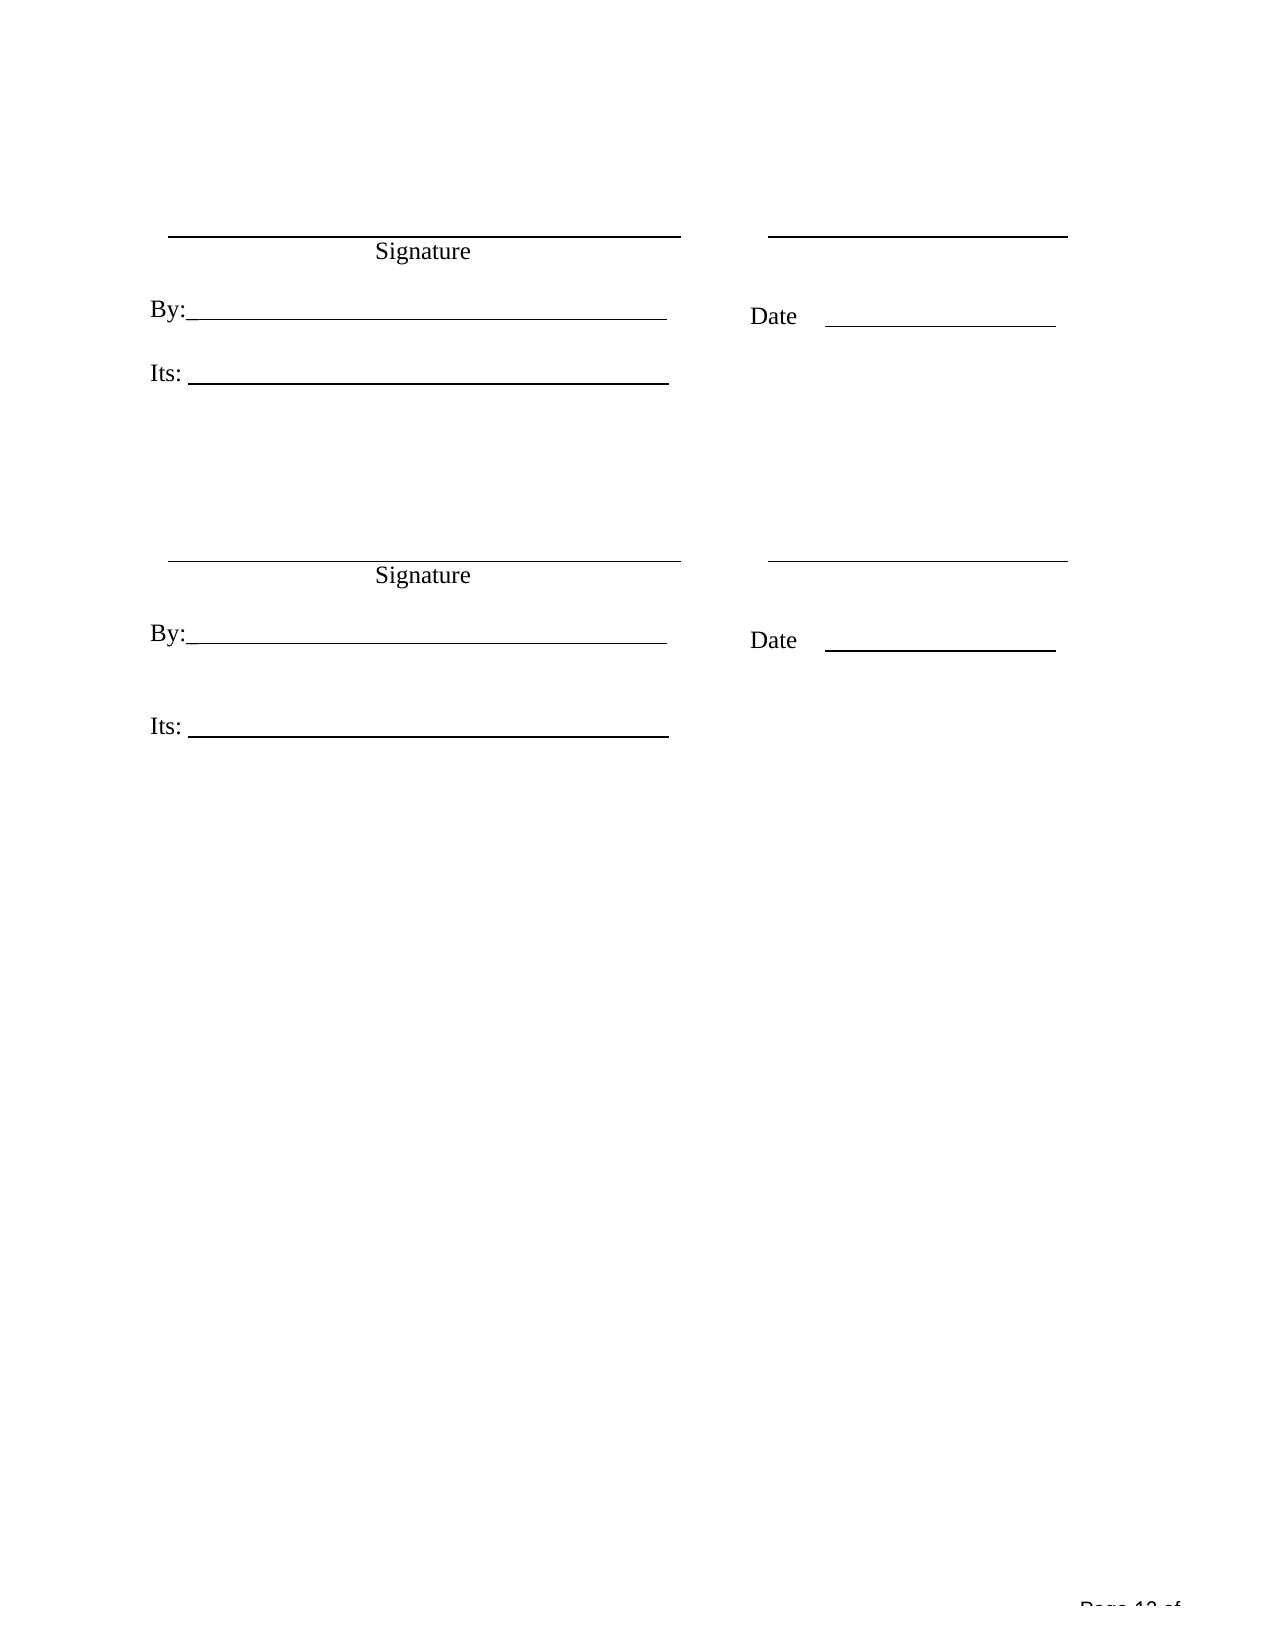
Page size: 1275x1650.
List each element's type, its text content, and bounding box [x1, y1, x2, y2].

text Signature [375, 562, 901, 589]
text By:_ [150, 618, 667, 647]
text Date [750, 301, 1212, 330]
text Signature [375, 237, 901, 265]
text Its: [150, 358, 901, 387]
text By:_ [150, 294, 667, 323]
text Its: [150, 711, 901, 740]
text Date [750, 625, 1212, 654]
